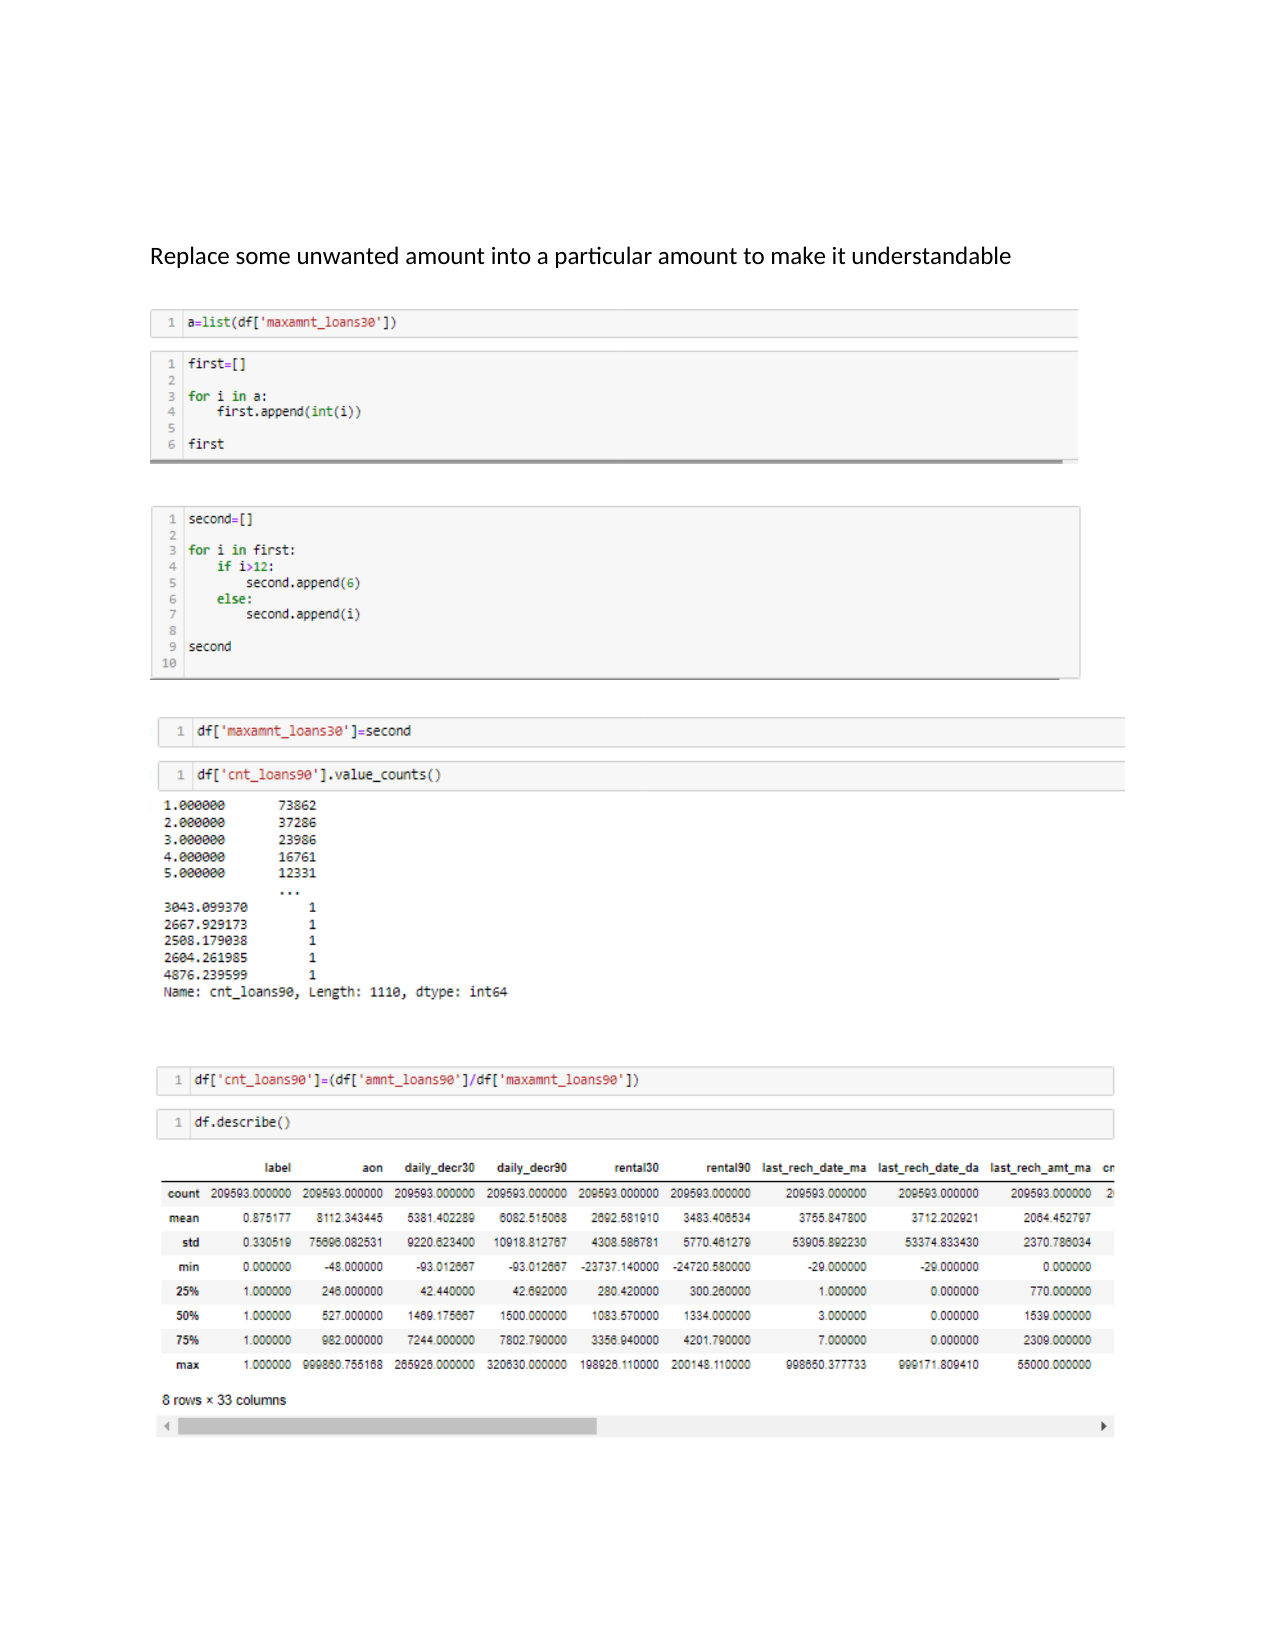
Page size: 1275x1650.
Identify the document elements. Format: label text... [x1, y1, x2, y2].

picture [150, 716, 1125, 1014]
picture [150, 501, 1082, 680]
picture [150, 1051, 1125, 1445]
text Replace some unwanted amount into a particular amount to make it understandable [150, 229, 1125, 271]
picture [150, 308, 1079, 464]
